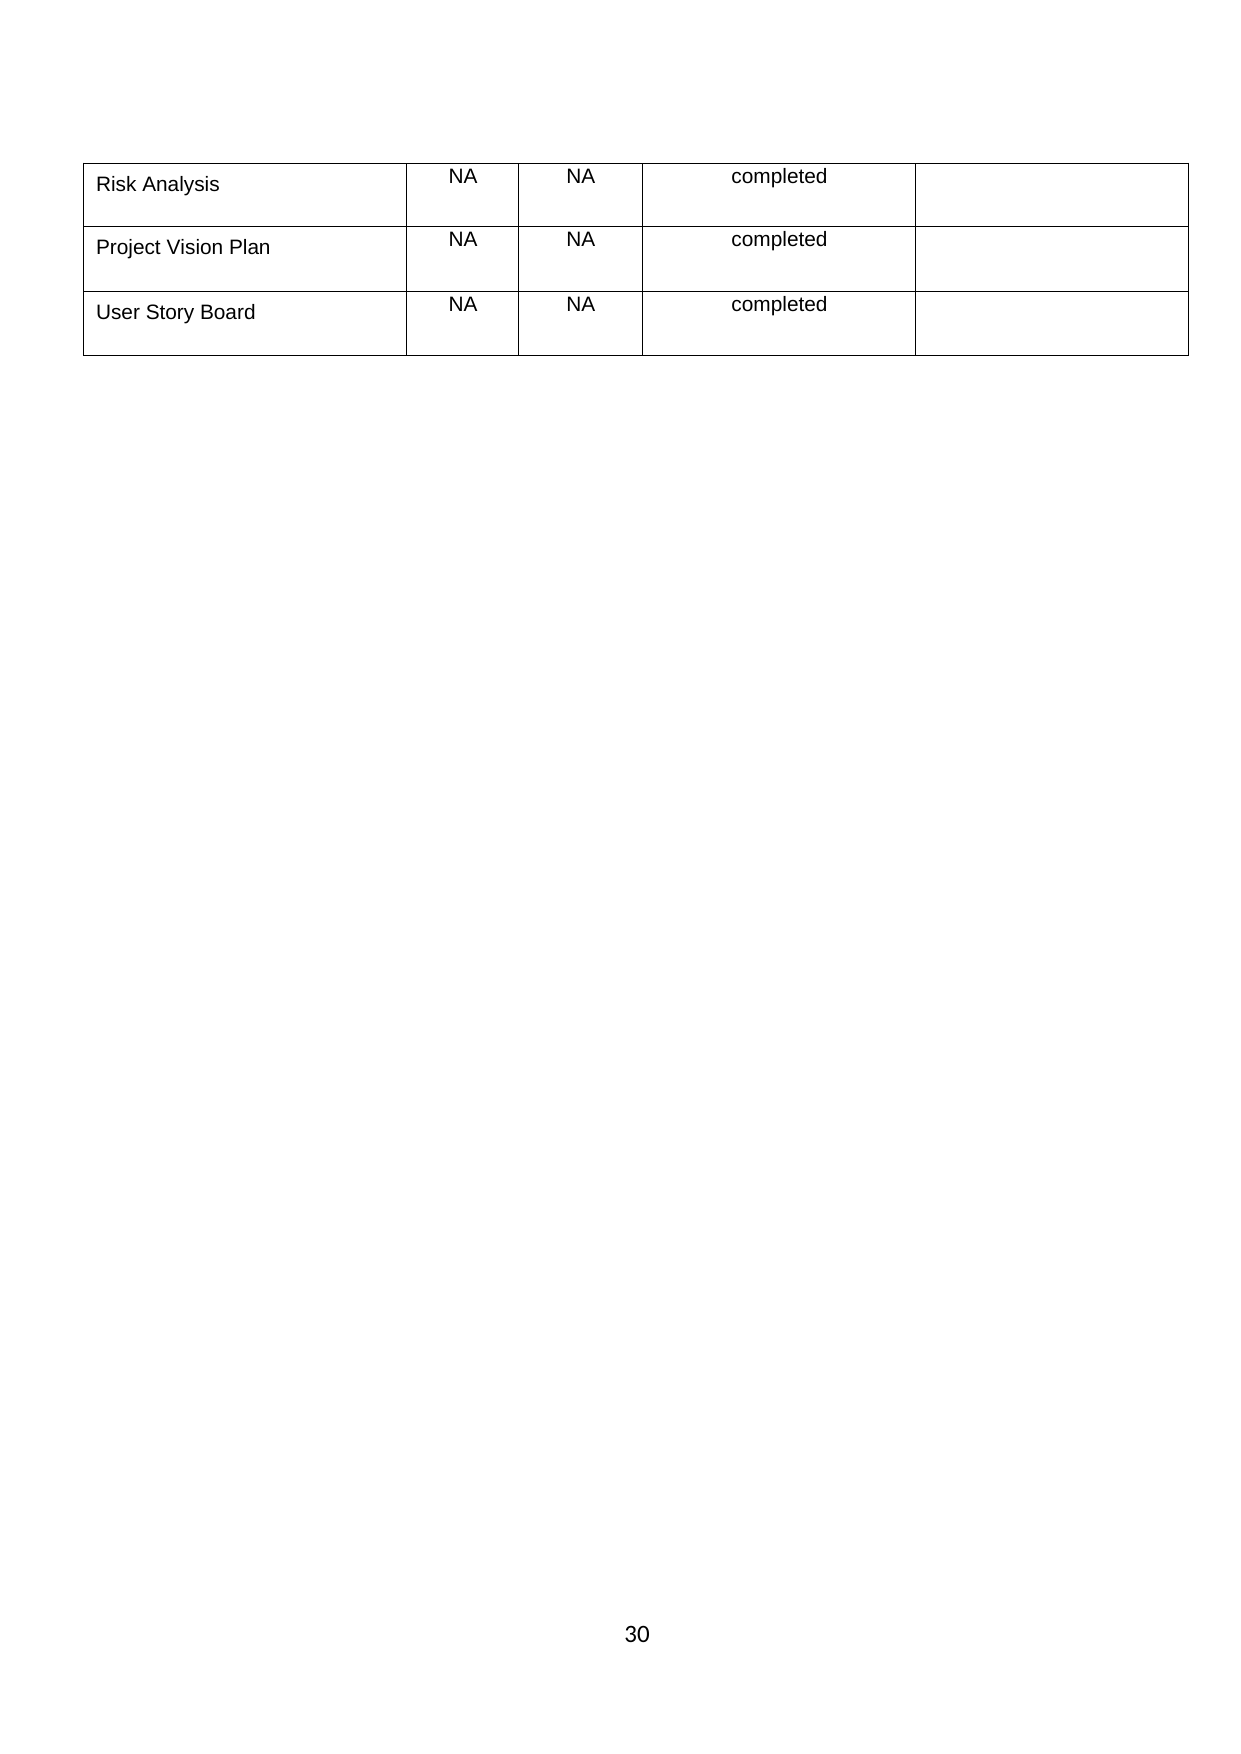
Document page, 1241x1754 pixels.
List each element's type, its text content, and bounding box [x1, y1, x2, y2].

table_cell NA [519, 164, 642, 226]
table_cell completed [643, 164, 915, 226]
table_cell User Story Board [84, 292, 406, 355]
table_cell NA [407, 164, 518, 226]
table_cell Project Vision Plan [84, 227, 406, 291]
table_cell completed [643, 227, 915, 291]
table_cell NA [407, 227, 518, 291]
table_cell NA [519, 292, 642, 355]
table_cell NA [407, 292, 518, 355]
table_cell [916, 227, 1188, 291]
table_cell completed [643, 292, 915, 355]
table_cell [916, 292, 1188, 355]
table_cell [916, 164, 1188, 226]
table_cell Risk Analysis [84, 164, 406, 226]
table_cell NA [519, 227, 642, 291]
